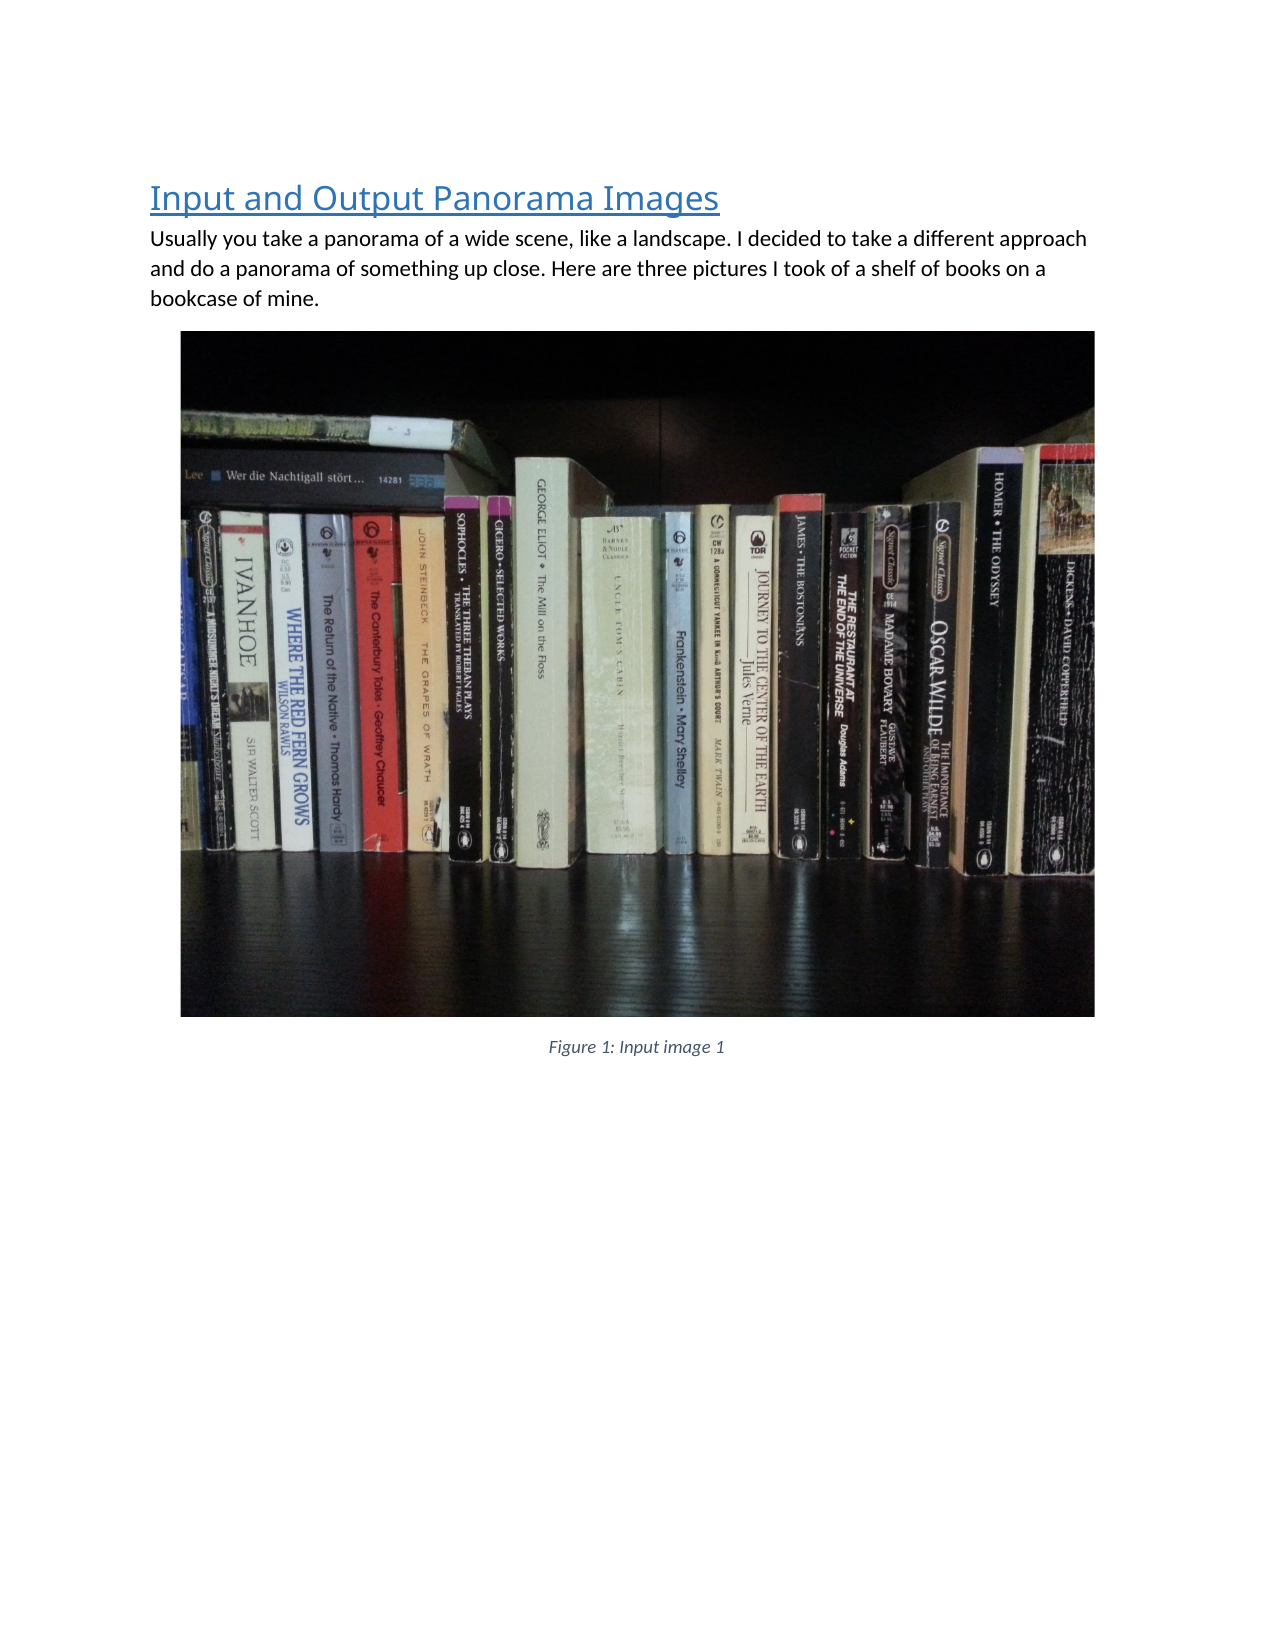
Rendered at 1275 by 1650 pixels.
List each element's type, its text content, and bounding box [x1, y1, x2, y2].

text Usually you take a panorama of a wide scene, like a landscape. I decided to take a different approach and do a panorama of something up close. Here are three pictures I took of a shelf of books on a bookcase of mine. [150, 224, 1125, 312]
picture [180, 331, 1095, 1017]
subtitle Input and Output Panorama Images [150, 175, 1125, 220]
